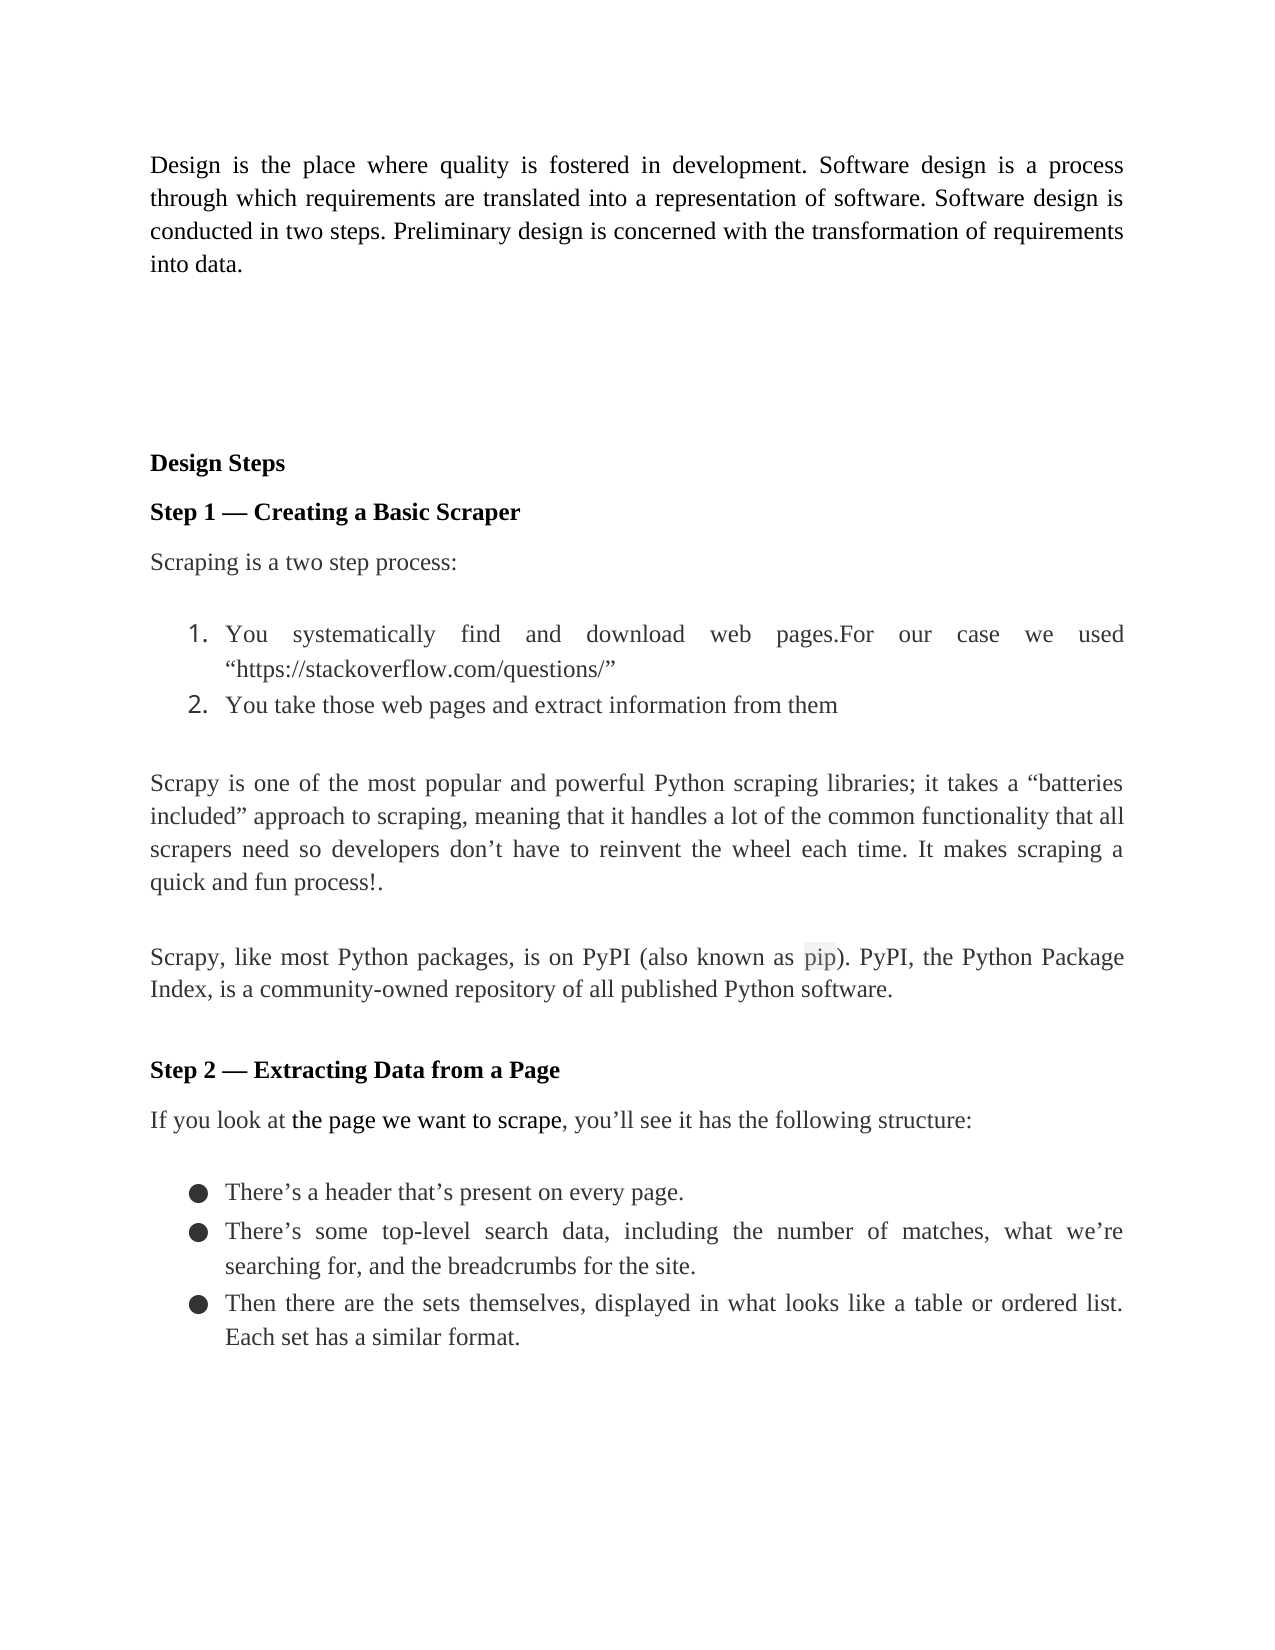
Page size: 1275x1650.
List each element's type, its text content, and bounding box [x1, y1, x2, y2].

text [150, 150, 1125, 278]
list There’s some top-level search data, including the number of matches, what we’re searching for, and the breadcrumbs for the site. [187, 1213, 1125, 1280]
subtitle Design Steps [150, 448, 1125, 477]
subtitle Step 2 — Extracting Data from a Page [150, 1056, 1125, 1084]
list Then there are the sets themselves, displayed in what looks like a table or ordered list. Each set has a similar format. [187, 1284, 1125, 1351]
text Scraping is a two step process: [150, 547, 1275, 576]
text Scrapy, like most Python packages, is on PyPI (also known as pip). PyPI, the Python Package Index, is a community-owned repository of all published Python software. [150, 970, 1125, 1003]
list There’s a header that’s present on every page. [187, 1174, 1125, 1208]
list You take those web pages and extract information from them [187, 687, 1125, 721]
list You systematically find and download web pages.For our case we used “https://stackoverflow.com/questions/” [187, 616, 1125, 683]
text Scrapy is one of the most popular and powerful Python scraping libraries; it takes a “batteries included” approach to scraping, meaning that it handles a lot of the common functionality that all scrapers need so developers don’t have to reinvent the wheel each time. It makes scraping a quick and fun process!. [150, 863, 1125, 896]
subtitle Step 1 — Creating a Basic Scraper [150, 497, 1125, 526]
text If you look at the page we want to scrape, you’ll see it has the following structure: [150, 1105, 1275, 1134]
